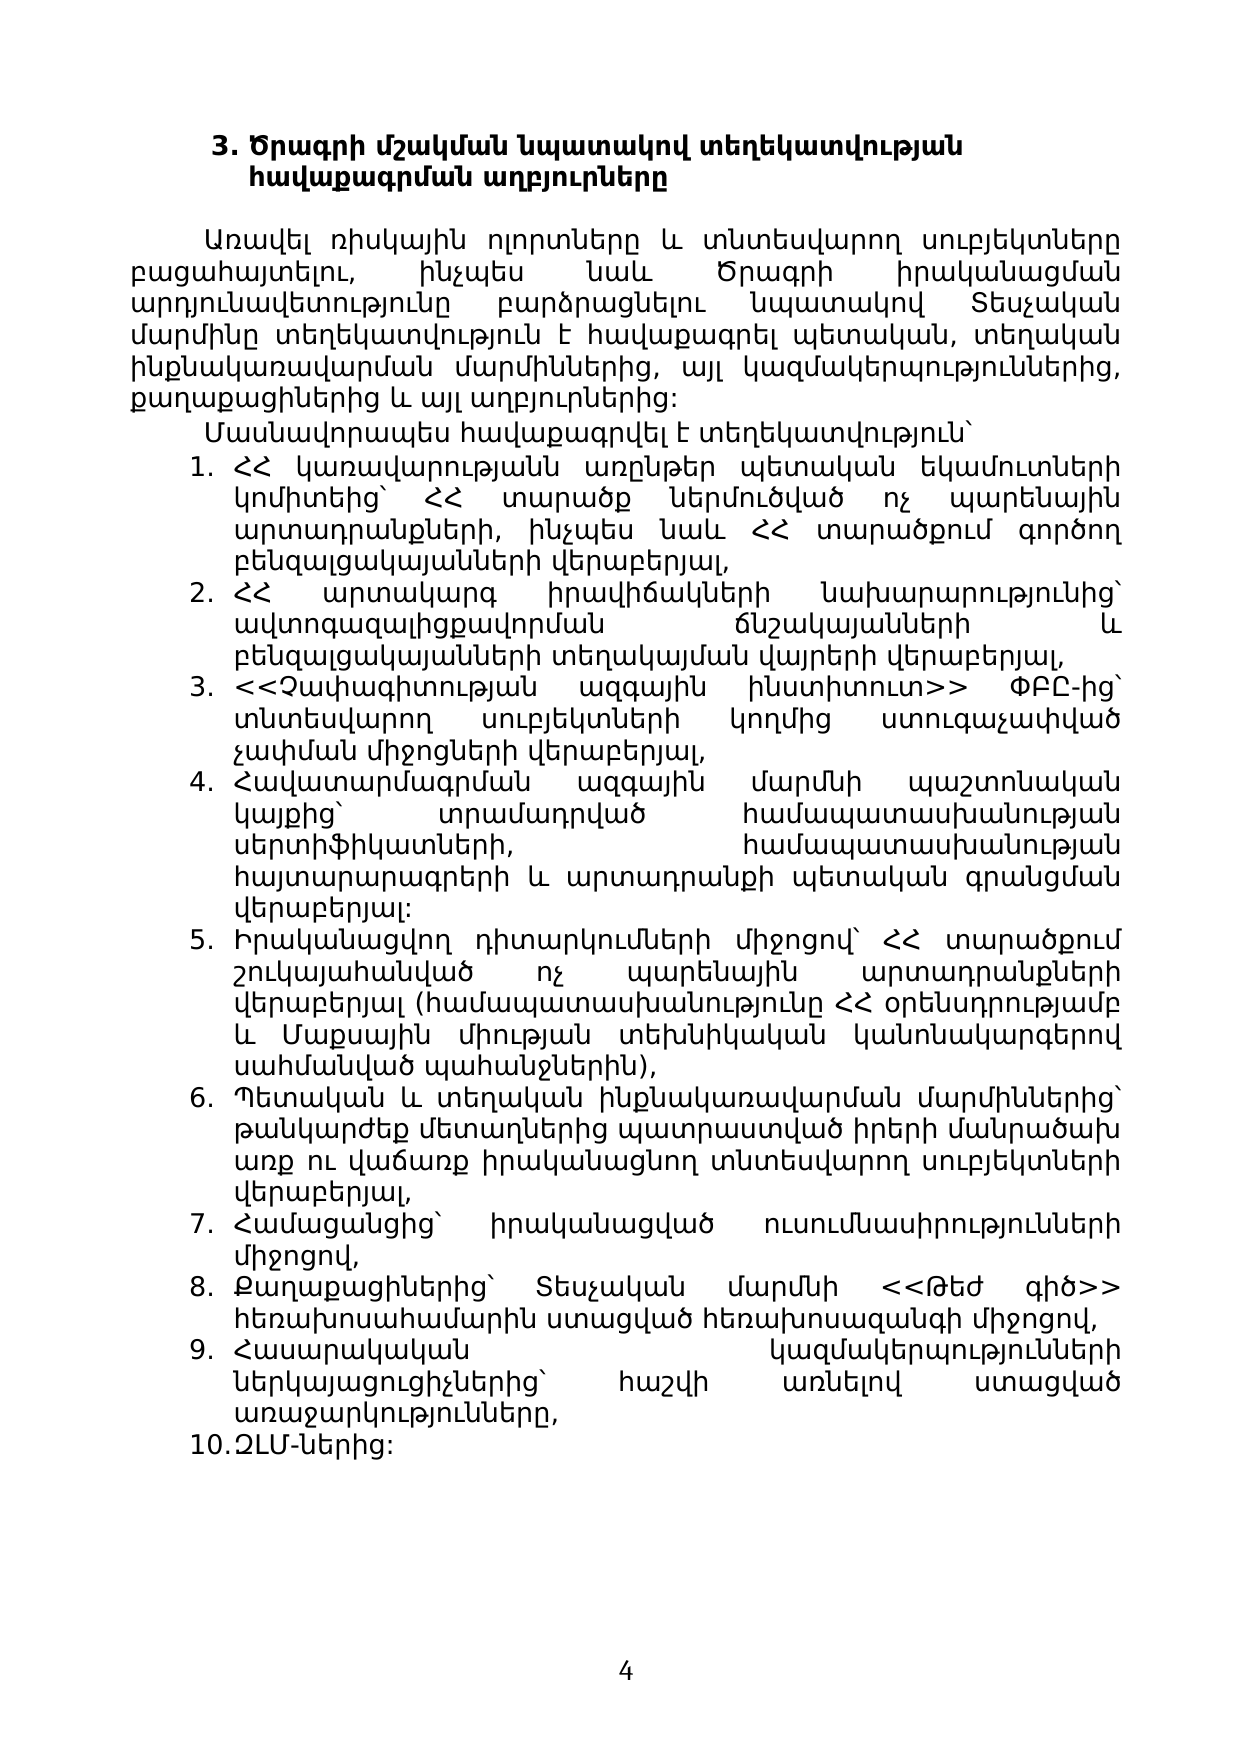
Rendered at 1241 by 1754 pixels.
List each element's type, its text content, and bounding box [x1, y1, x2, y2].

list Ծրագրի մշակման նպատակով տեղեկատվության հավաքագրման աղբյուրները [211, 130, 1122, 193]
list Պետական և տեղական ինքնակառավարման մարմիններից՝ թանկարժեք մետաղներից պատրաստված իրերի մանրածախ առք ու վաճառք իրականացնող տնտեսվարող սուբյեկտների վերաբերյալ, [189, 1082, 1122, 1208]
list Համացանցից՝ իրականացված ուսումնասիրությունների միջոցով, [189, 1208, 1122, 1271]
list Իրականացվող դիտարկումների միջոցով՝ ՀՀ տարածքում շուկայահանված ոչ պարենային արտադրանքների վերաբերյալ (համապատասխանությունը ՀՀ օրենսդրությամբ և Մաքսային միության տեխնիկական կանոնակարգերով սահմանված պահանջներին), [189, 924, 1122, 1082]
list Քաղաքացիներից՝ Տեսչական մարմնի <<Թեժ գիծ>> հեռախոսահամարին ստացված հեռախոսազանգի միջոցով, [189, 1271, 1122, 1334]
list <<Չափագիտության ազգային ինստիտուտ>> ՓԲԸ-ից՝ տնտեսվարող սուբյեկտների կողմից ստուգաչափված չափման միջոցների վերաբերյալ, [189, 672, 1122, 766]
text Մասնավորապես հավաքագրվել է տեղեկատվություն՝ [130, 414, 1122, 451]
text Առավել ռիսկային ոլորտները և տնտեսվարող սուբյեկտները բացահայտելու, ինչպես նաև Ծրագրի իրականացման արդյունավետությունը բարձրացնելու նպատակով Տեսչական մարմինը տեղեկատվություն է հավաքագրել պետական, տեղական ինքնակառավարման մարմիններից, այլ կազմակերպություններից, քաղաքացիներից և այլ աղբյուրներից: [130, 224, 1122, 414]
list ՀՀ կառավարությանն առընթեր պետական եկամուտների կոմիտեից՝ ՀՀ տարածք ներմուծված ոչ պարենային արտադրանքների, ինչպես նաև ՀՀ տարածքում գործող բենզալցակայանների վերաբերյալ, [189, 451, 1122, 577]
list ՀՀ արտակարգ իրավիճակների նախարարությունից՝ ավտոգազալիցքավորման ճնշակայանների և բենզալցակայանների տեղակայման վայրերի վերաբերյալ, [189, 577, 1122, 672]
list Հասարակական կազմակերպությունների ներկայացուցիչներից՝ հաշվի առնելով ստացված առաջարկությունները, [189, 1334, 1122, 1429]
list Հավատարմագրման ազգային մարմնի պաշտոնական կայքից՝ տրամադրված համապատասխանության սերտիֆիկատների, համապատասխանության հայտարարագրերի և արտադրանքի պետական գրանցման վերաբերյալ: [189, 766, 1122, 924]
list ԶԼՄ-ներից: [189, 1429, 1122, 1461]
